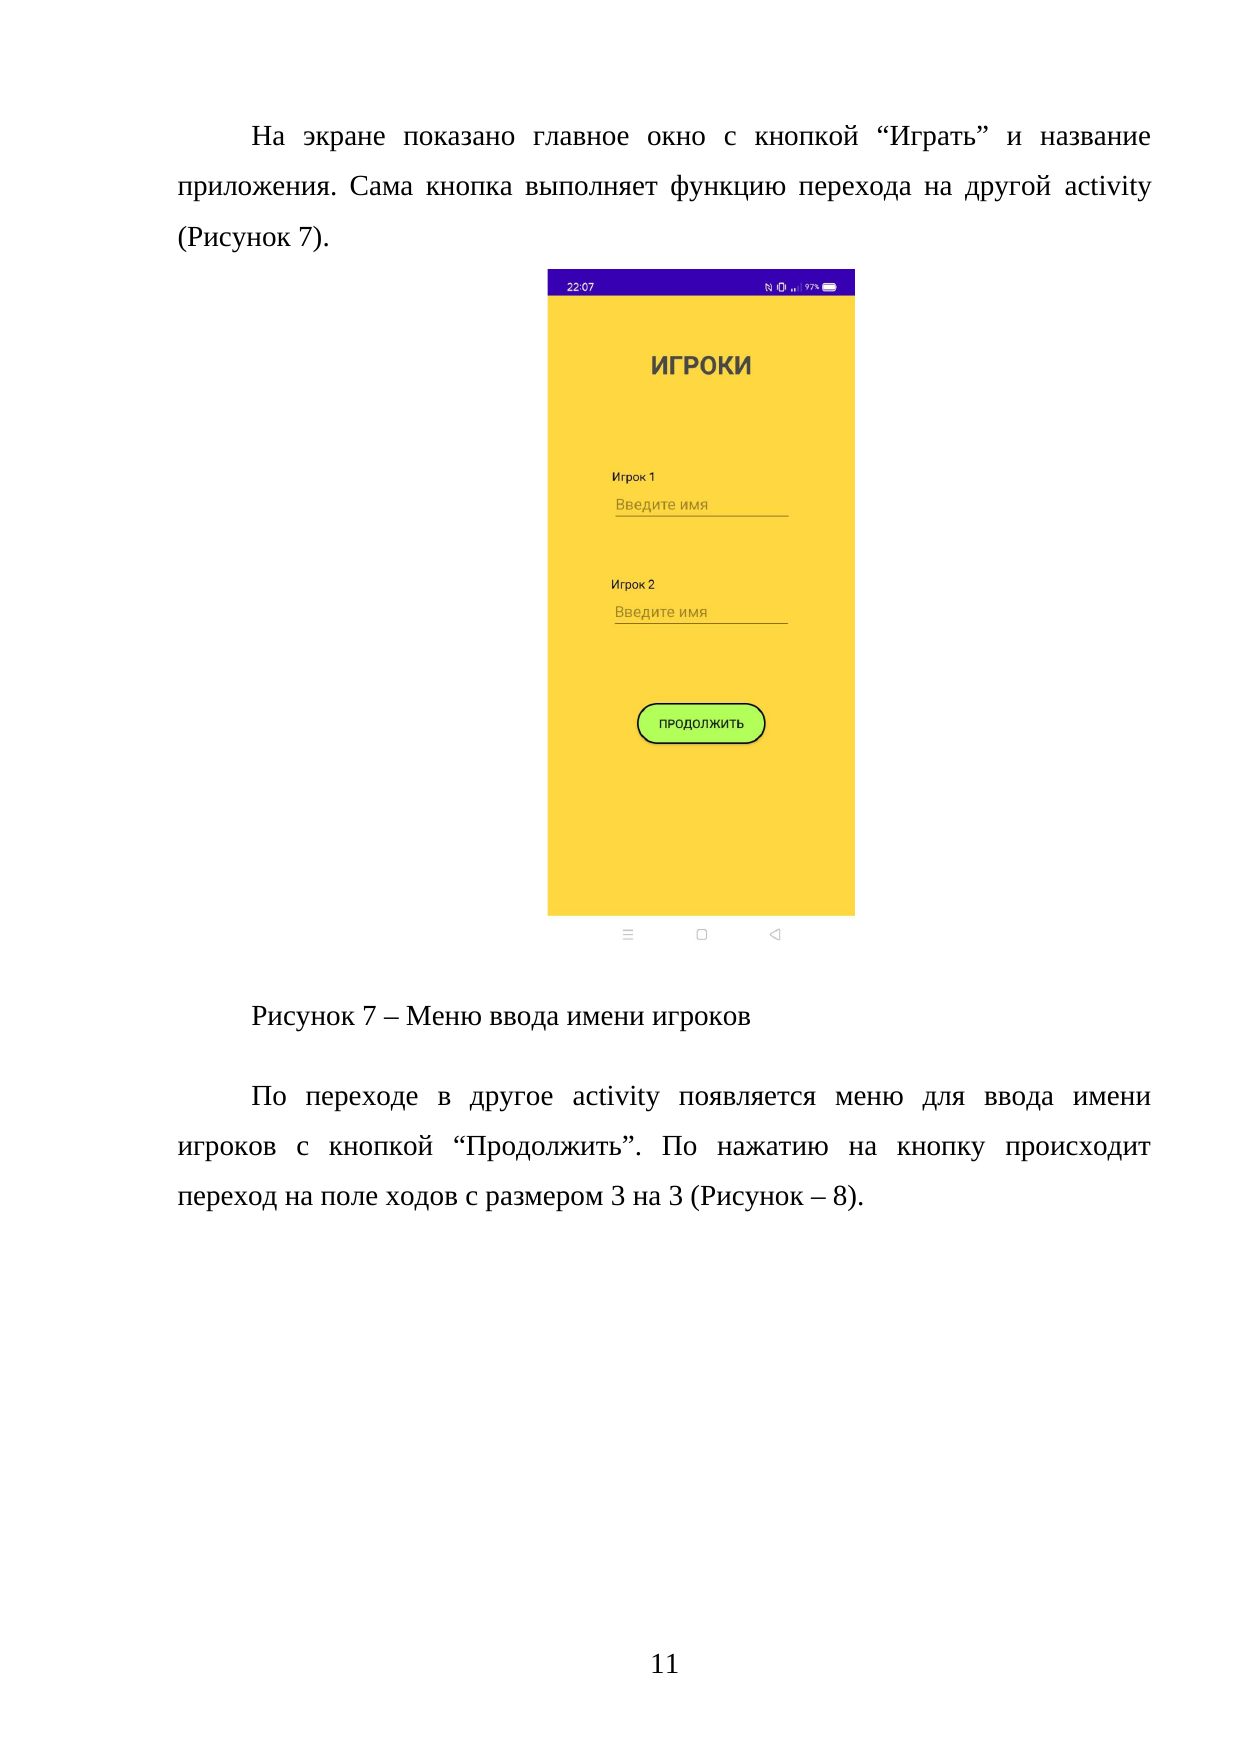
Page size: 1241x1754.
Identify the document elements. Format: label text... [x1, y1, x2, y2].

text По переходе в другое activity появляется меню для ввода имени игроков с кнопкой “Продолжить”. По нажатию на кнопку происходит переход на поле ходов с размером 3 на 3 (Рисунок – 8). [177, 1078, 1152, 1212]
text На экране показано главное окно с кнопкой “Играть” и название приложения. Сама кнопка выполняет функцию перехода на другой activity (Рисунок 7). [177, 118, 1152, 252]
picture [547, 269, 855, 953]
text Рисунок 7 – Меню ввода имени игроков [177, 998, 1152, 1032]
